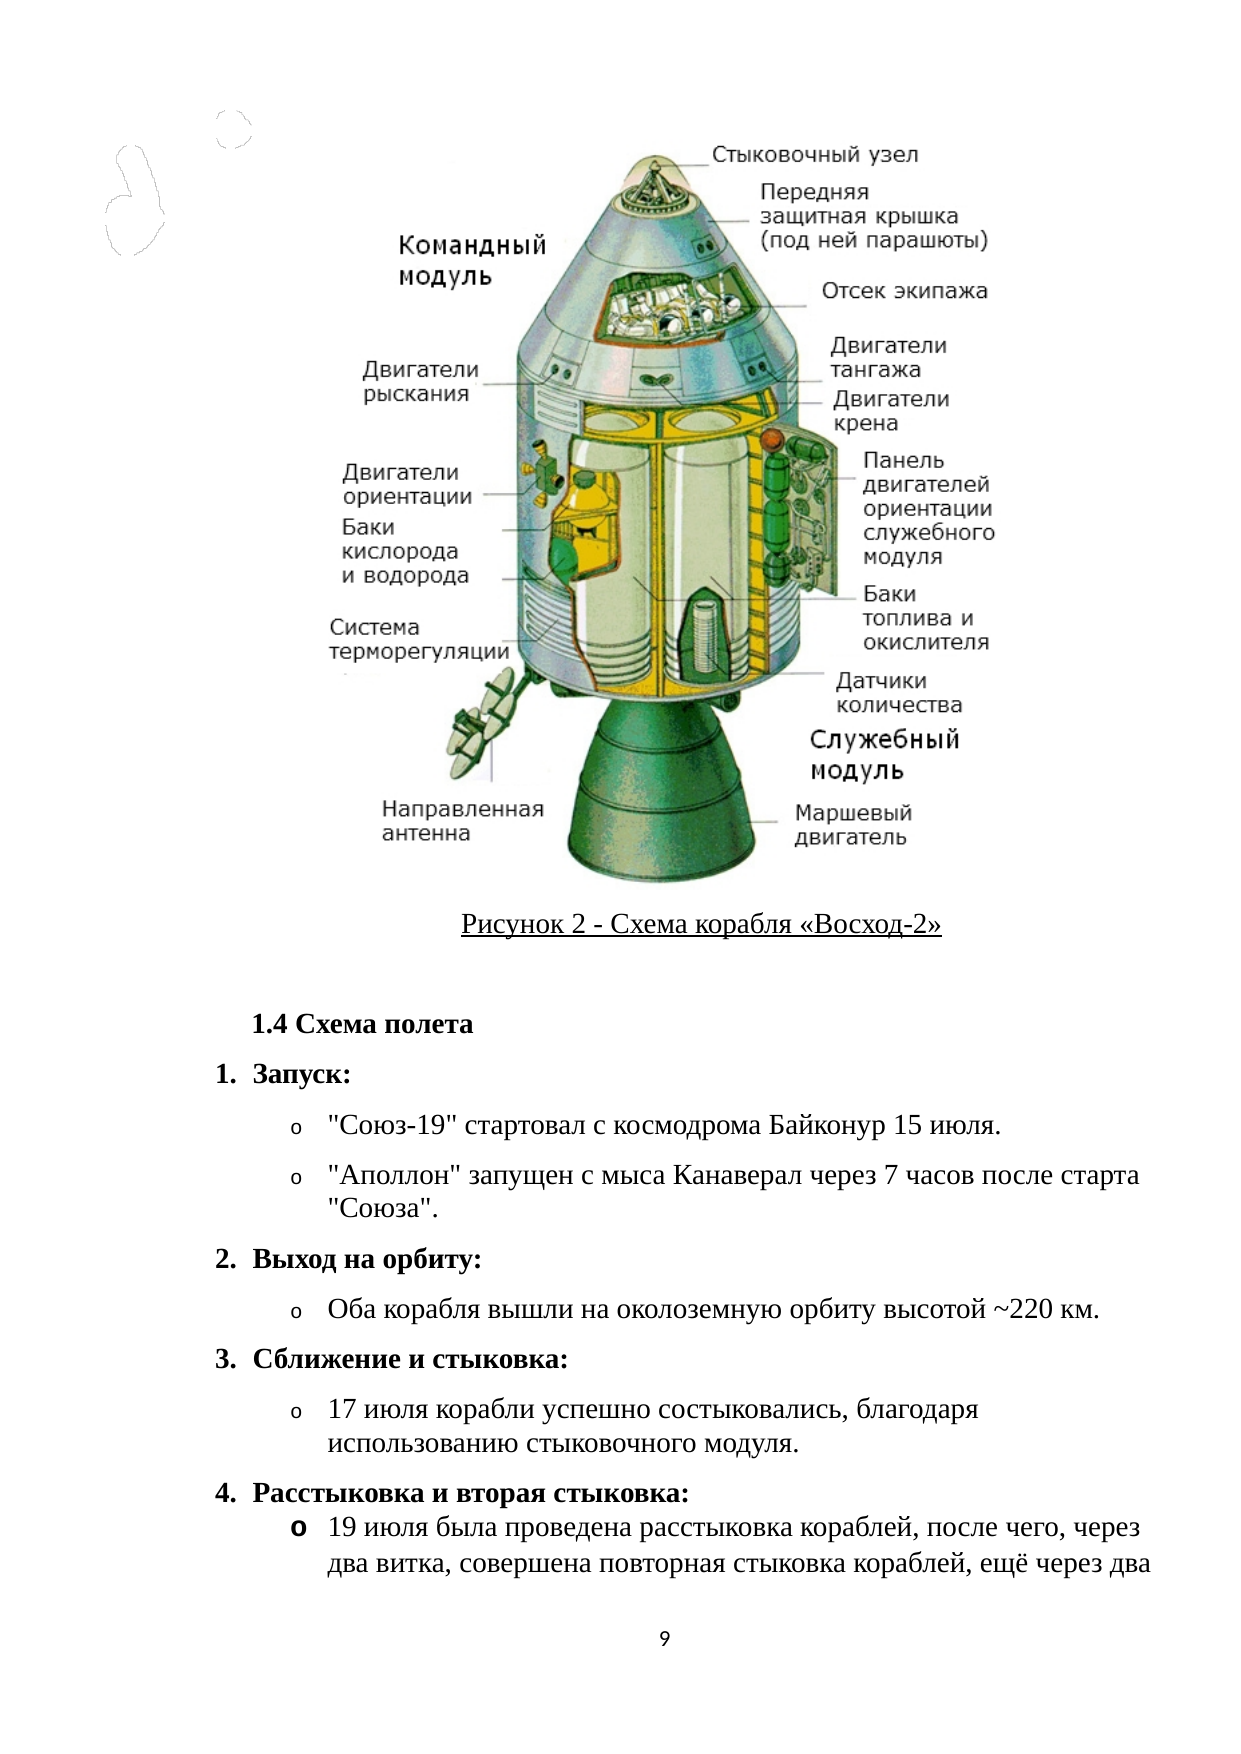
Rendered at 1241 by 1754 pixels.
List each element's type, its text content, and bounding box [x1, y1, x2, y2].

picture [105, 145, 165, 256]
list Расстыковка и вторая стыковка: [215, 1475, 1152, 1509]
text Рисунок 2 - Схема корабля «Восход-2» [177, 906, 1152, 939]
list Запуск: [215, 1057, 1152, 1090]
list Сближение и стыковка: [215, 1341, 1152, 1375]
list "Союз-19" стартовал с космодрома Байконур 15 июля. [290, 1107, 1152, 1140]
list Оба корабля вышли на околоземную орбиту высотой ~220 км. [290, 1291, 1152, 1324]
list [290, 1509, 1152, 1578]
list Выход на орбиту: [215, 1241, 1152, 1274]
picture [327, 118, 1001, 890]
text 1.4 Схема полета [177, 1006, 1152, 1040]
list "Аполлон" запущен с мыса Канаверал через 7 часов после старта "Союза". [290, 1157, 1152, 1224]
list 17 июля корабли успешно состыковались, благодаря использованию стыковочного модуля. [290, 1391, 1152, 1458]
picture [216, 110, 252, 149]
